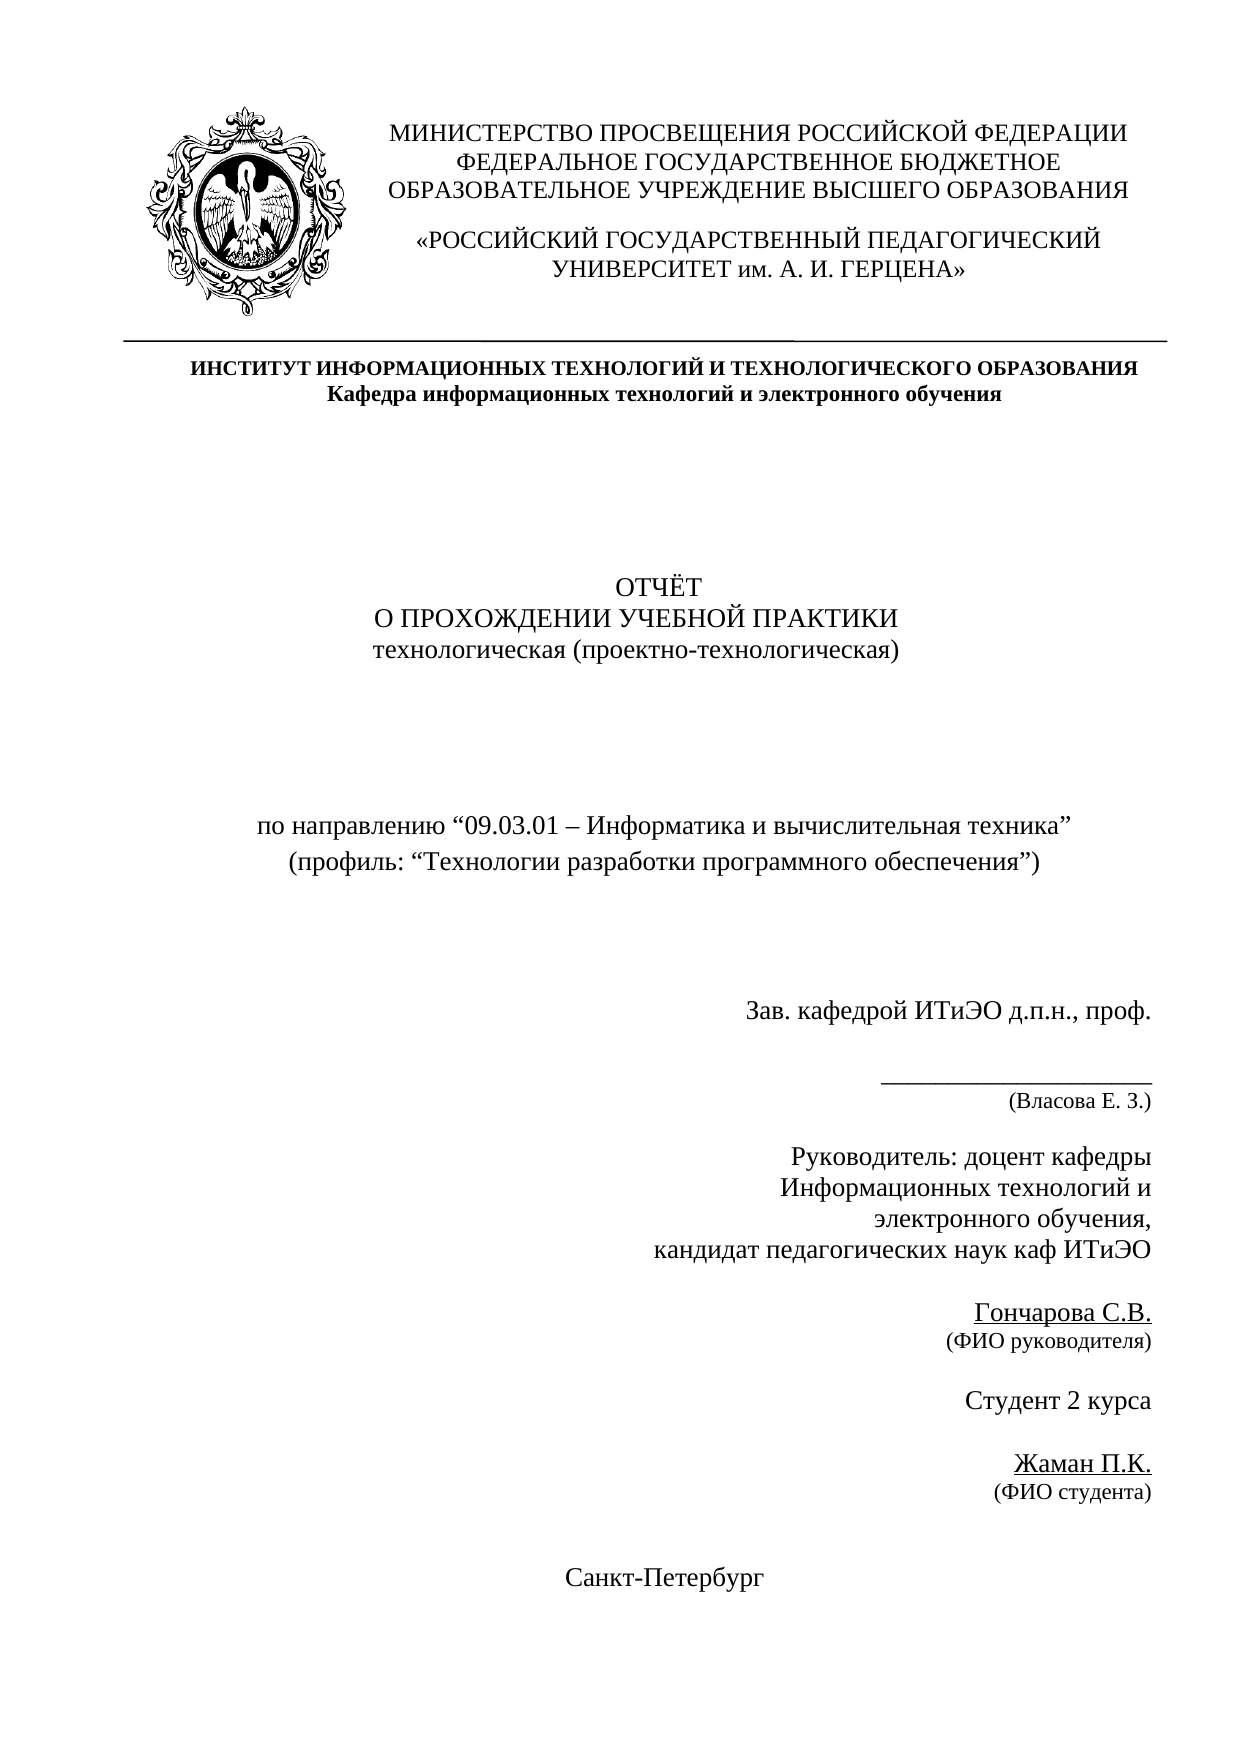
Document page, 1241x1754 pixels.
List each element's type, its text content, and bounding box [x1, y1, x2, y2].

text по направлению “09.03.01 – Информатика и вычислительная техника” [177, 809, 1152, 841]
text ОТЧЁТ О ПРОХОЖДЕНИИ УЧЕБНОЙ ПРАКТИКИ технологическая (проектно-технологическая) [121, 571, 1152, 664]
text ФЕДЕРАЛЬНОЕ ГОСУДАРСТВЕННОЕ БЮДЖЕТНОЕ ОБРАЗОВАТЕЛЬНОЕ УЧРЕЖДЕНИЕ ВЫСШЕГО ОБРАЗОВАНИЯ [347, 147, 1152, 204]
text МИНИСТЕРСТВО ПРОСВЕЩЕНИЯ РОССИЙСКОЙ ФЕДЕРАЦИИ [347, 118, 1152, 147]
text «РОССИЙСКИЙ ГОСУДАРСТВЕННЫЙ ПЕДАГОГИЧЕСКИЙ УНИВЕРСИТЕТ им. А. И. ГЕРЦЕНА» [347, 225, 1152, 283]
text (Власова Е. З.) [177, 1087, 1152, 1114]
text кандидат педагогических наук каф ИТиЭО [177, 1233, 1152, 1265]
text ИНСТИТУТ ИНФОРМАЦИОННЫХ ТЕХНОЛОГИЙ И ТЕХНОЛОГИЧЕСКОГО ОБРАЗОВАНИЯ [177, 356, 1152, 380]
text Информационных технологий и [177, 1171, 1152, 1202]
text Гончарова С.В. [177, 1296, 1152, 1327]
text (ФИО студента) [177, 1478, 1152, 1504]
text Санкт-Петербург [177, 1561, 1152, 1592]
text электронного обучения, [177, 1202, 1152, 1233]
text ____________________ [177, 1056, 1152, 1087]
text Зав. кафедрой ИТиЭО д.п.н., проф. [177, 994, 1152, 1025]
text (ФИО руководителя) [177, 1327, 1152, 1353]
text Студент 2 курса [177, 1384, 1152, 1416]
text (профиль: “Технологии разработки программного обеспечения”) [177, 845, 1152, 876]
text Кафедра информационных технологий и электронного обучения [177, 380, 1152, 406]
text Жаман П.К. [177, 1447, 1152, 1478]
text Руководитель: доцент кафедры [177, 1140, 1152, 1171]
picture [145, 106, 347, 316]
